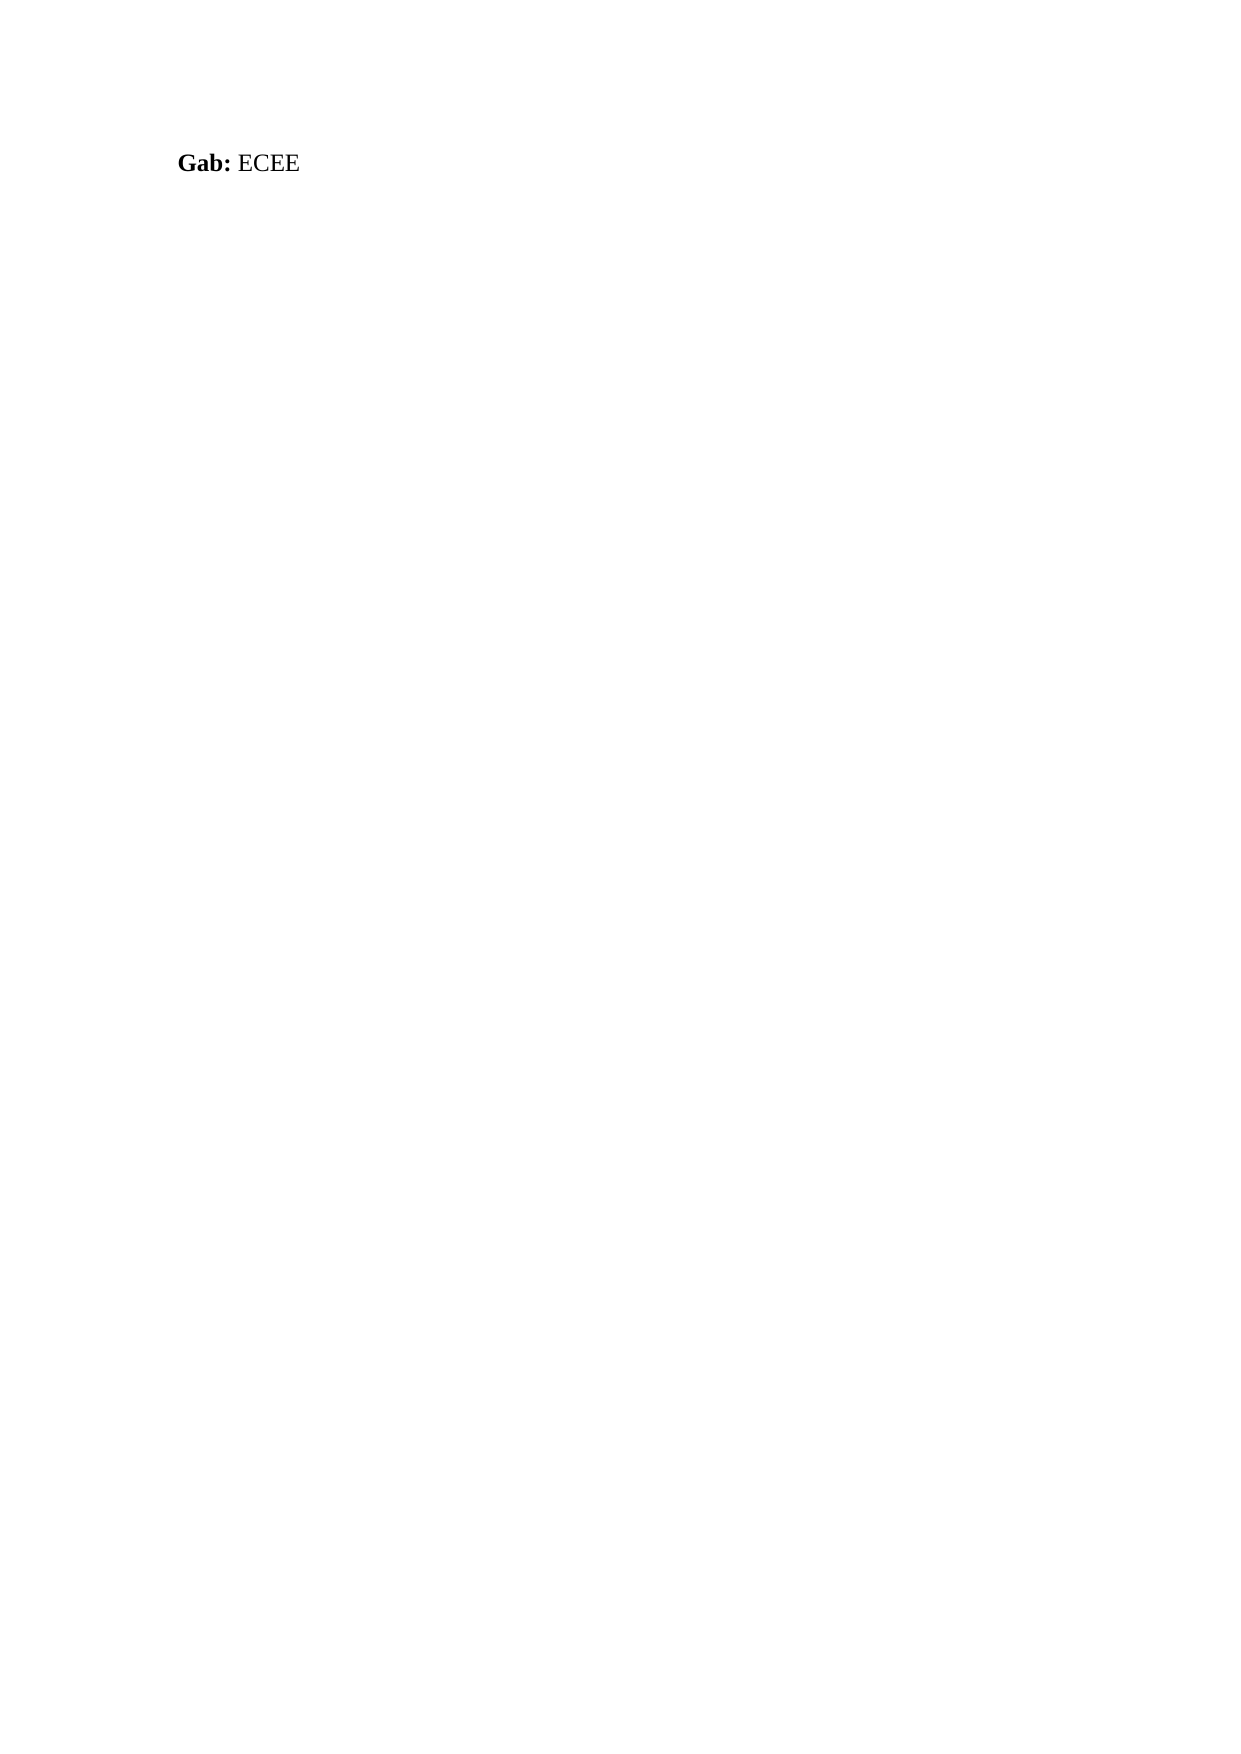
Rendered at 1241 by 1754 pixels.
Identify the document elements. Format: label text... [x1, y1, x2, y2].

text Gab: ECEE [177, 148, 1063, 176]
